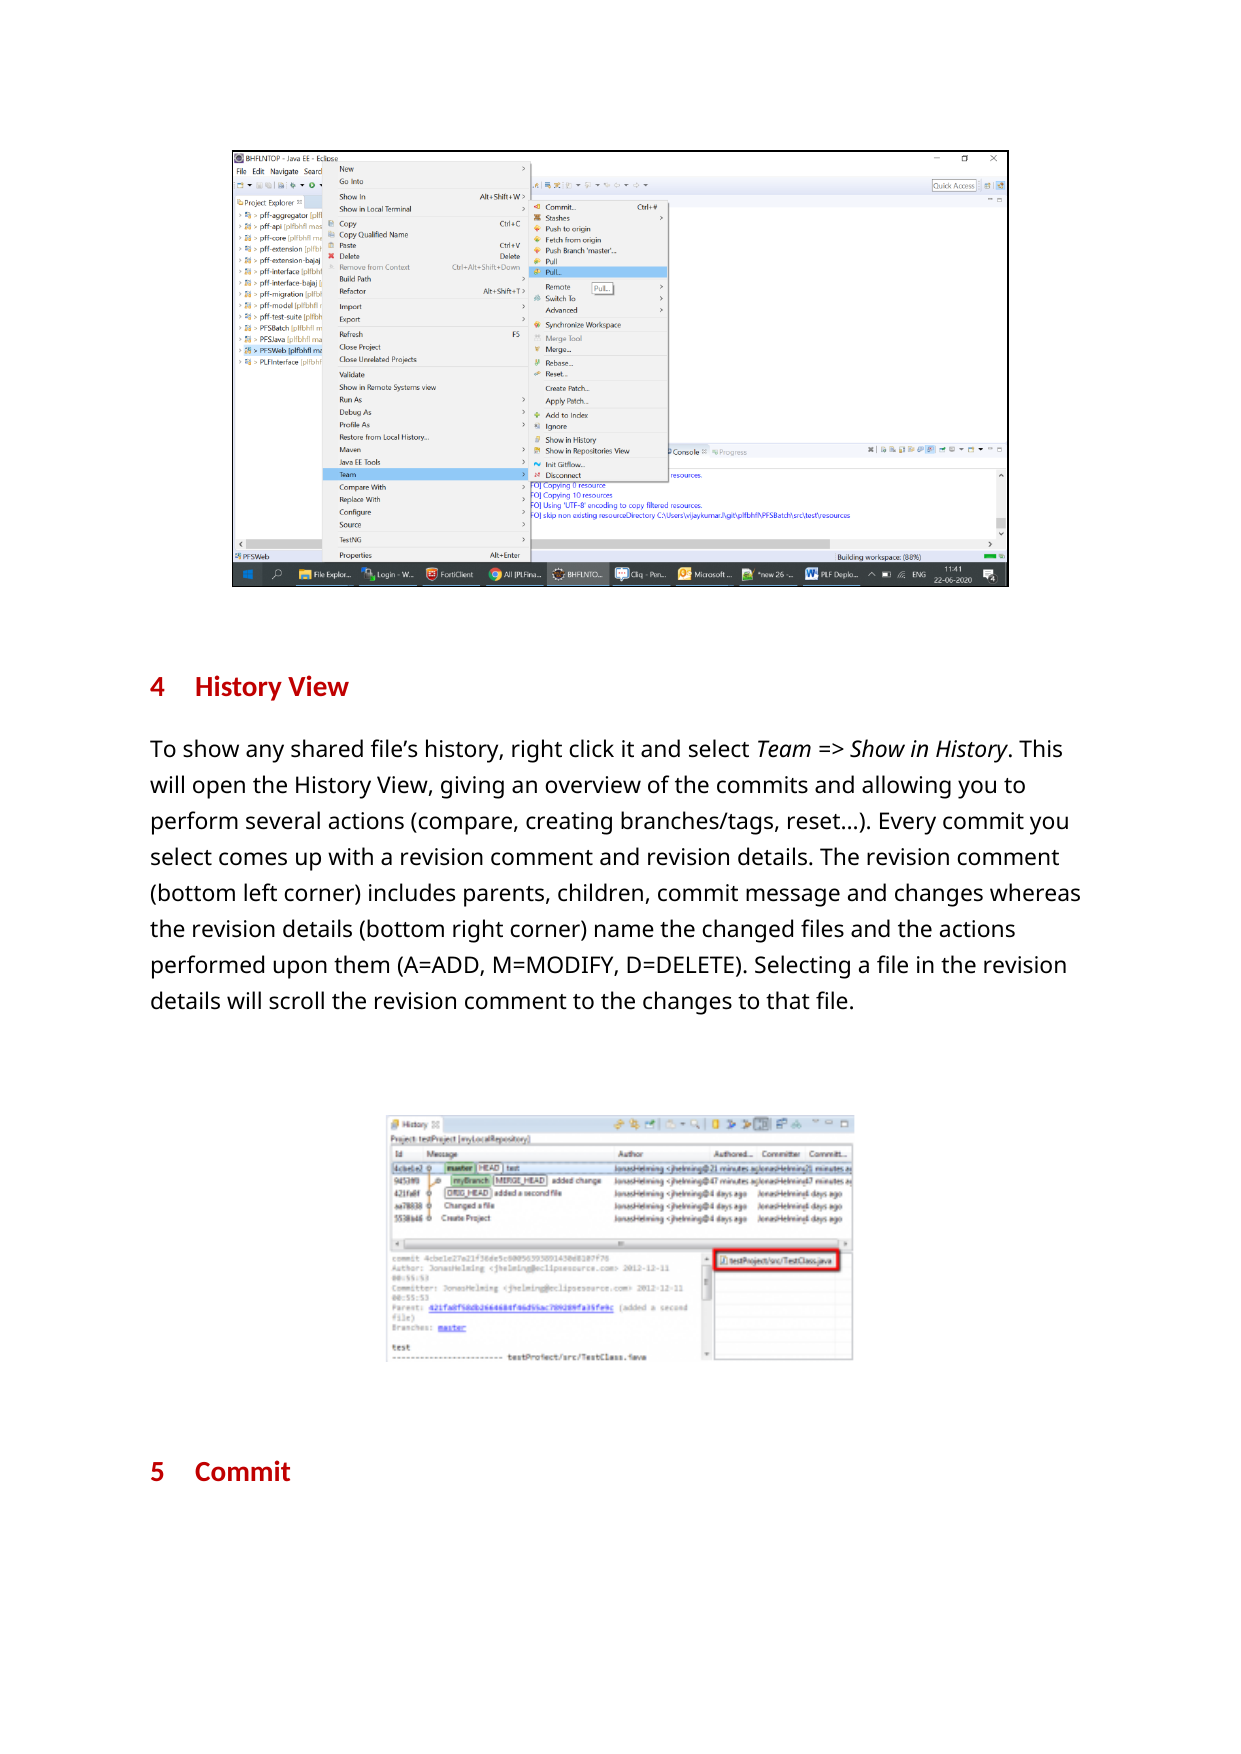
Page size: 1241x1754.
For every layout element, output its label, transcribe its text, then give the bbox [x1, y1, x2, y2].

subtitle History View [150, 668, 1090, 704]
text To show any shared file’s history, right click it and select Team => Show in History. This will open the History View, giving an overview of the commits and allowing you to perform several actions (compare, creating branches/tags, reset…). Every commit you select comes up with a revision comment and revision details. The revision comment (bottom left corner) includes parents, children, commit message and changes whereas the revision details (bottom right corner) name the changed files and the actions performed upon them (A=ADD, M=MODIFY, D=DELETE). Selecting a file in the revision details will scroll the revision comment to the changes to that file. [150, 733, 1090, 1016]
subtitle Commit [150, 1453, 1090, 1489]
picture [233, 152, 1007, 586]
picture [385, 1115, 855, 1362]
